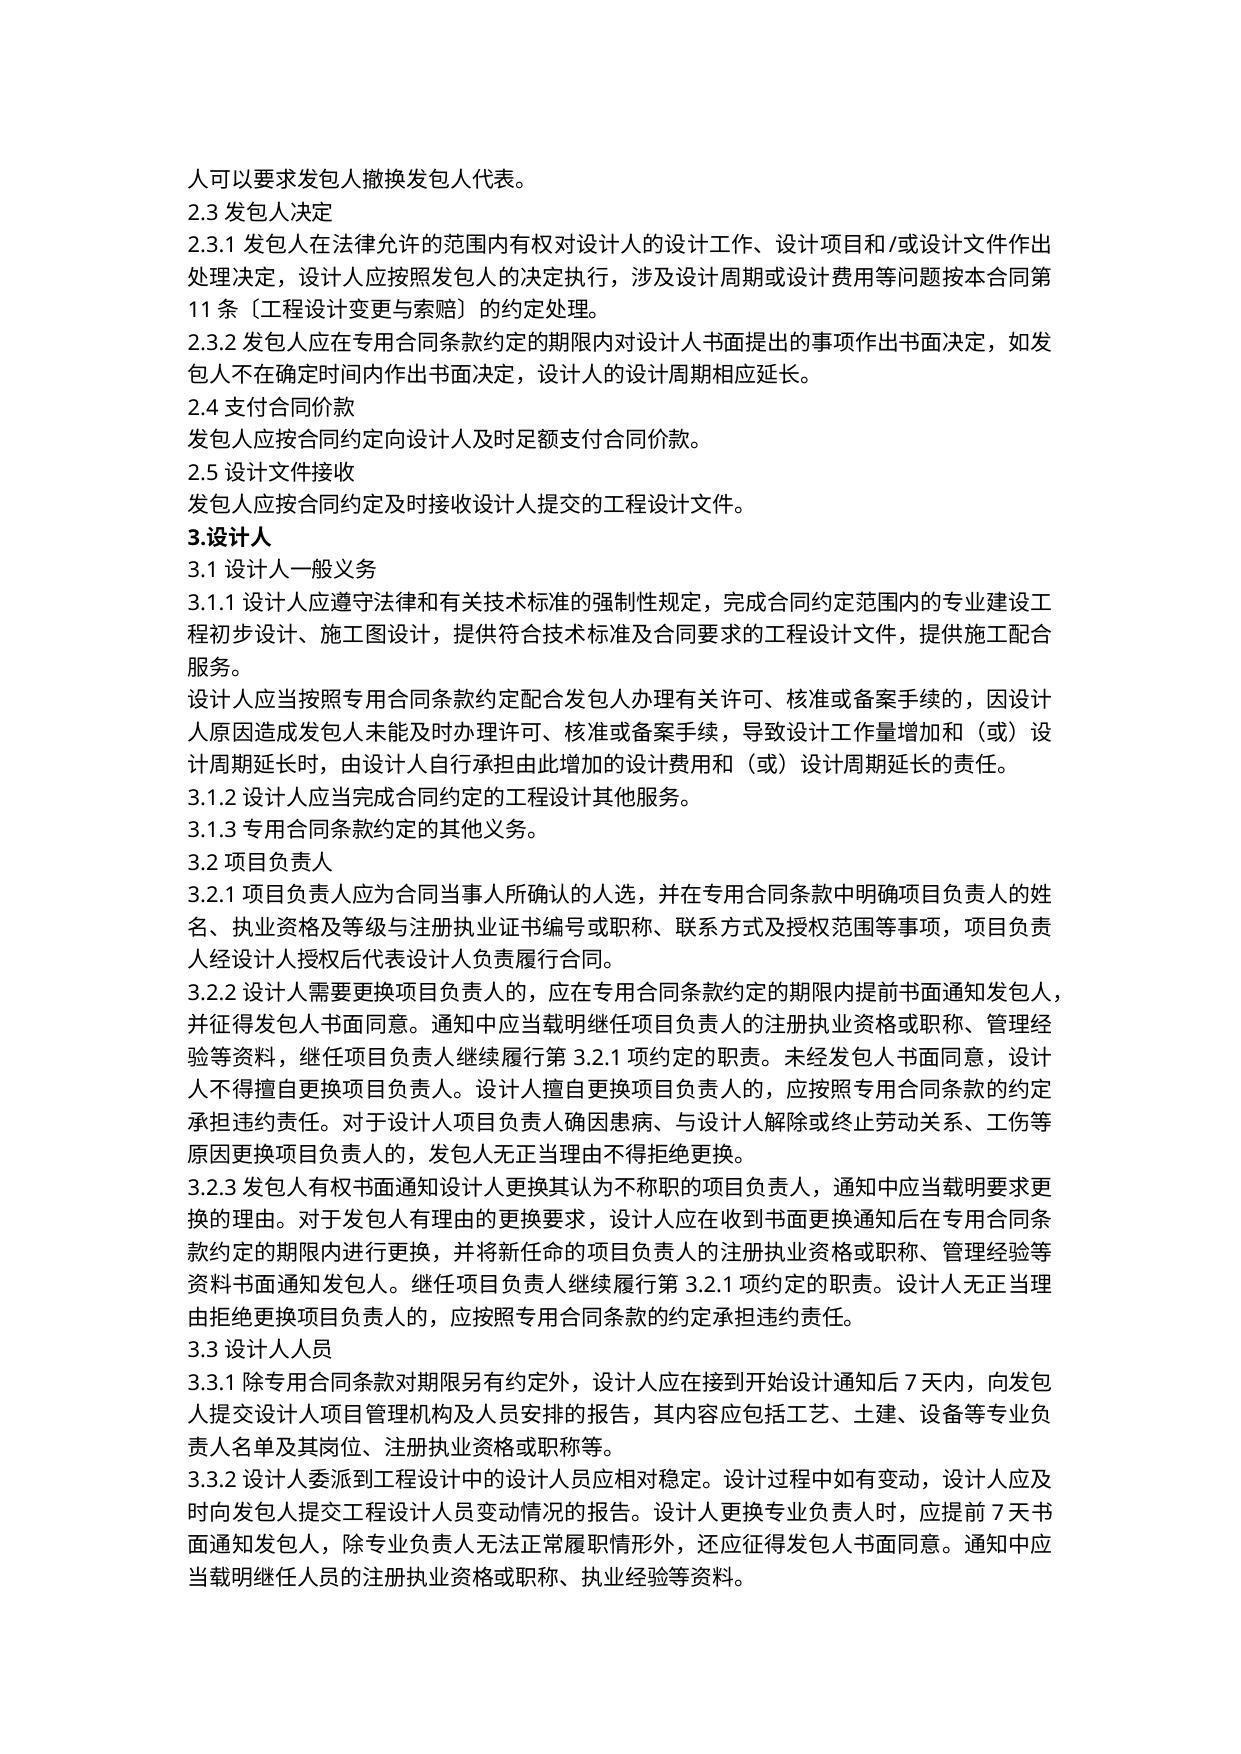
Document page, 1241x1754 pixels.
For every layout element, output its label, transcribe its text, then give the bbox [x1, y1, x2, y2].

text 2.3.1 发包人在法律允许的范围内有权对设计人的设计工作、设计项目和/或设计文件作出处理决定，设计人应按照发包人的决定执行，涉及设计周期或设计费用等问题按本合同第11条〔工程设计变更与索赔〕的约定处理。 [187, 227, 1053, 324]
text 3.2.1 项目负责人应为合同当事人所确认的人选，并在专用合同条款中明确项目负责人的姓名、执业资格及等级与注册执业证书编号或职称、联系方式及授权范围等事项，项目负责人经设计人授权后代表设计人负责履行合同。 [187, 877, 1053, 974]
text 3.2.3 发包人有权书面通知设计人更换其认为不称职的项目负责人，通知中应当载明要求更换的理由。对于发包人有理由的更换要求，设计人应在收到书面更换通知后在专用合同条款约定的期限内进行更换，并将新任命的项目负责人的注册执业资格或职称、管理经验等资料书面通知发包人。继任项目负责人继续履行第3.2.1项约定的职责。设计人无正当理由拒绝更换项目负责人的，应按照专用合同条款的约定承担违约责任。 [187, 1169, 1053, 1332]
text 3.1 设计人一般义务 [187, 552, 1053, 584]
text 3.3.1 除专用合同条款对期限另有约定外，设计人应在接到开始设计通知后7天内，向发包人提交设计人项目管理机构及人员安排的报告，其内容应包括工艺、土建、设备等专业负责人名单及其岗位、注册执业资格或职称等。 [187, 1364, 1053, 1462]
text 3.2.2 设计人需要更换项目负责人的，应在专用合同条款约定的期限内提前书面通知发包人，并征得发包人书面同意。通知中应当载明继任项目负责人的注册执业资格或职称、管理经验等资料，继任项目负责人继续履行第3.2.1项约定的职责。未经发包人书面同意，设计人不得擅自更换项目负责人。设计人擅自更换项目负责人的，应按照专用合同条款的约定承担违约责任。对于设计人项目负责人确因患病、与设计人解除或终止劳动关系、工伤等原因更换项目负责人的，发包人无正当理由不得拒绝更换。 [187, 974, 1053, 1169]
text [187, 162, 1053, 194]
text 3.1.1 设计人应遵守法律和有关技术标准的强制性规定，完成合同约定范围内的专业建设工程初步设计、施工图设计，提供符合技术标准及合同要求的工程设计文件，提供施工配合服务。 [187, 584, 1053, 682]
text 设计人应当按照专用合同条款约定配合发包人办理有关许可、核准或备案手续的，因设计人原因造成发包人未能及时办理许可、核准或备案手续，导致设计工作量增加和（或）设计周期延长时，由设计人自行承担由此增加的设计费用和（或）设计周期延长的责任。 [187, 682, 1053, 779]
text 2.3 发包人决定 [187, 194, 1053, 227]
text 发包人应按合同约定及时接收设计人提交的工程设计文件。 [187, 487, 1053, 519]
text 3.1.2 设计人应当完成合同约定的工程设计其他服务。 [187, 779, 1053, 812]
text 3.3.2 设计人委派到工程设计中的设计人员应相对稳定。设计过程中如有变动，设计人应及时向发包人提交工程设计人员变动情况的报告。设计人更换专业负责人时，应提前7天书面通知发包人，除专业负责人无法正常履职情形外，还应征得发包人书面同意。通知中应当载明继任人员的注册执业资格或职称、执业经验等资料。 [187, 1462, 1053, 1592]
text 2.4 支付合同价款 [187, 389, 1053, 422]
text 3.设计人 [187, 519, 1053, 552]
text 3.1.3 专用合同条款约定的其他义务。 [187, 812, 1053, 844]
text 3.2 项目负责人 [187, 844, 1053, 877]
text 2.3.2 发包人应在专用合同条款约定的期限内对设计人书面提出的事项作出书面决定，如发包人不在确定时间内作出书面决定，设计人的设计周期相应延长。 [187, 324, 1053, 389]
text 发包人应按合同约定向设计人及时足额支付合同价款。 [187, 422, 1053, 454]
text 2.5 设计文件接收 [187, 454, 1053, 487]
text 3.3 设计人人员 [187, 1332, 1053, 1364]
